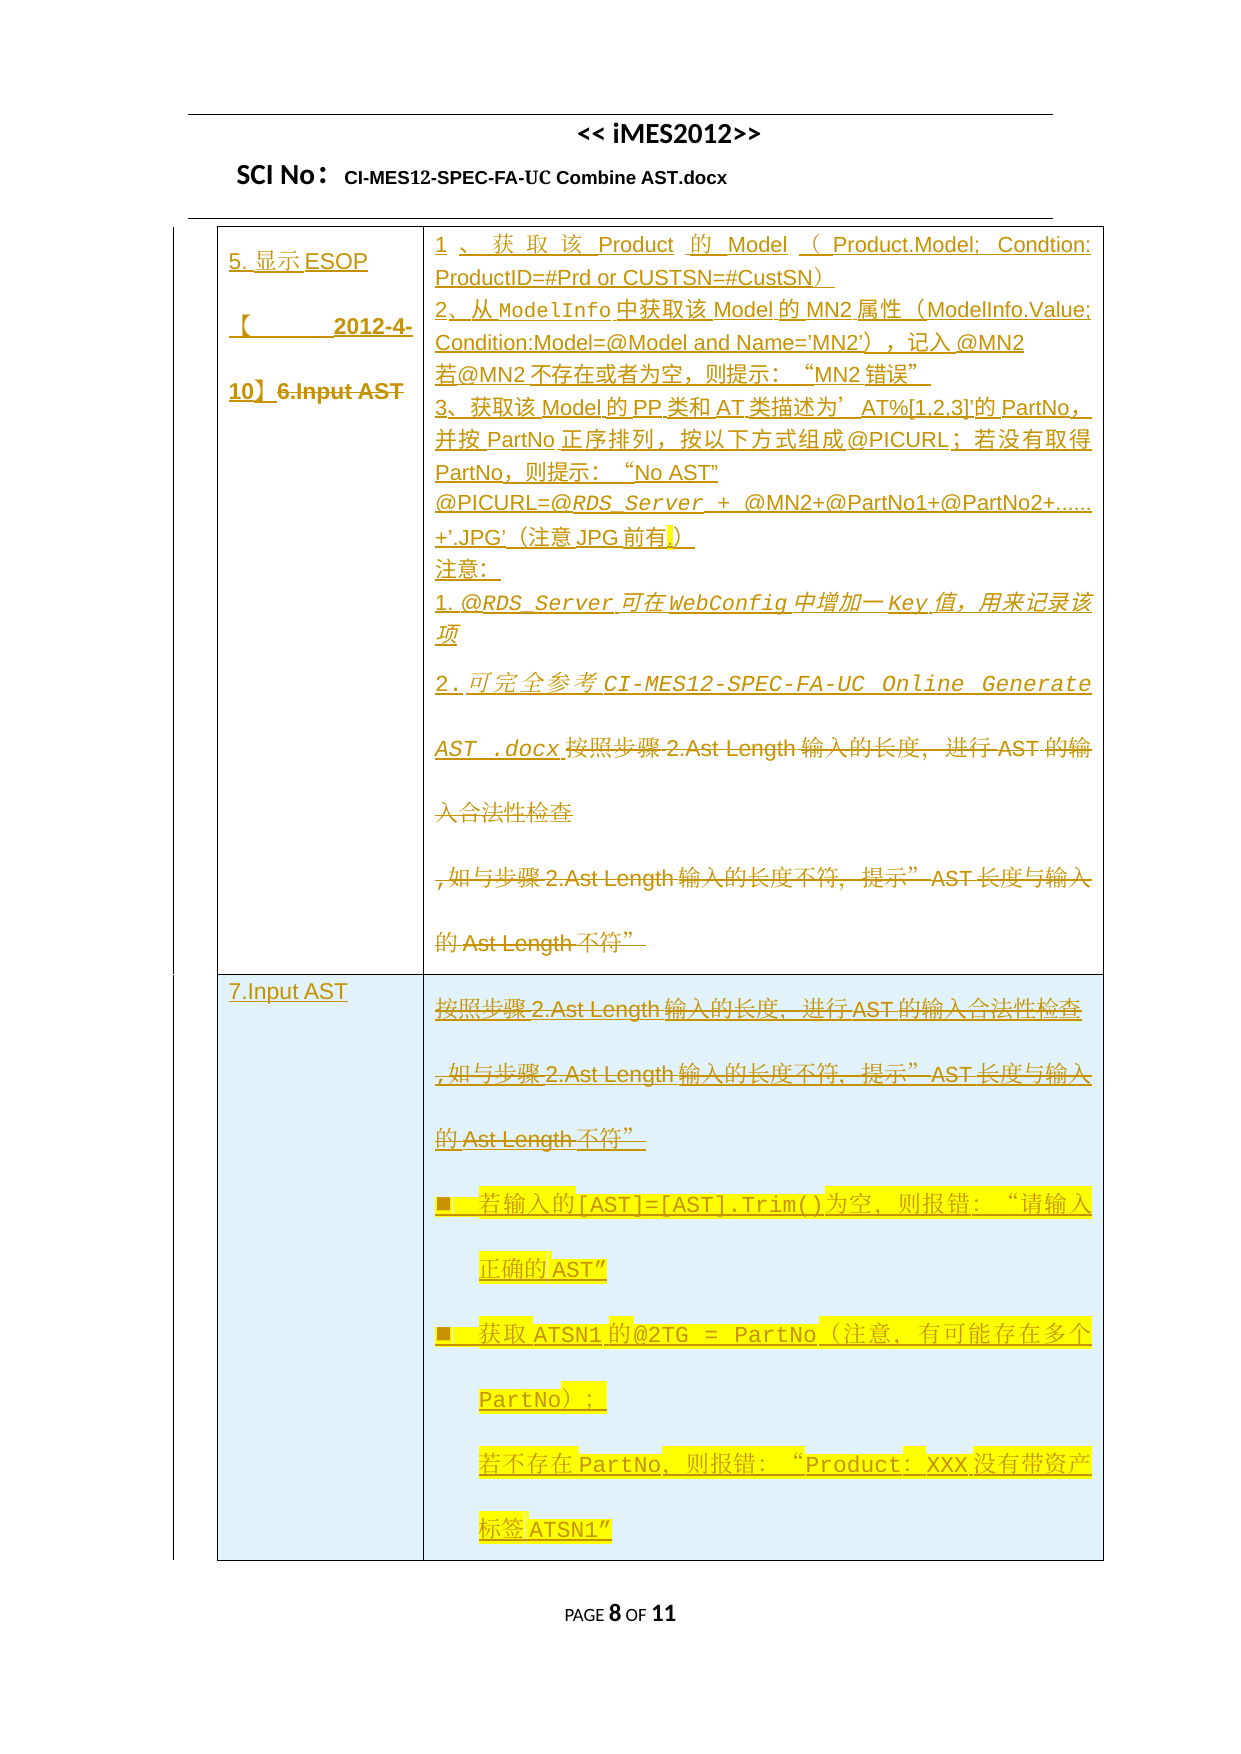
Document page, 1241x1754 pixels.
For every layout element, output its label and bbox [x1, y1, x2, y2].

table_cell [218, 227, 423, 974]
table_cell [424, 227, 1103, 974]
